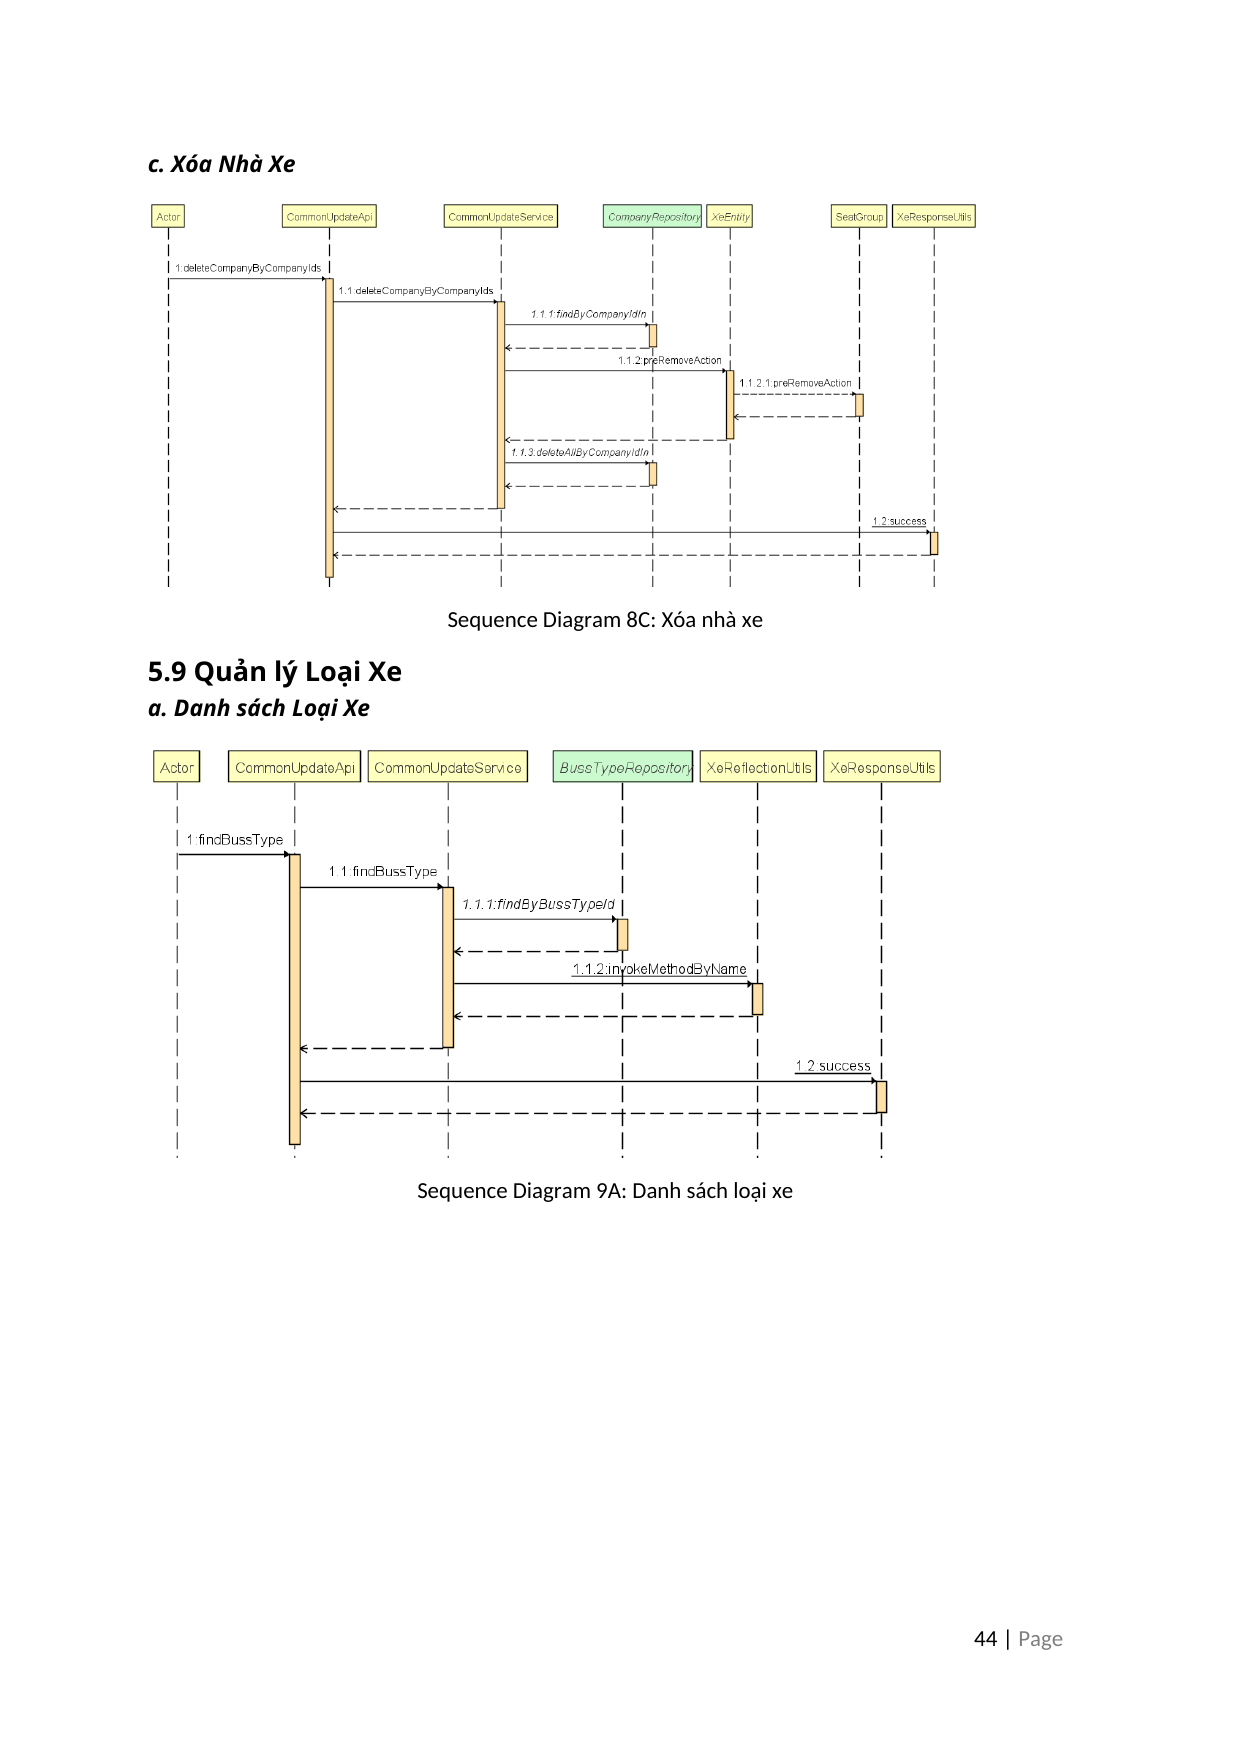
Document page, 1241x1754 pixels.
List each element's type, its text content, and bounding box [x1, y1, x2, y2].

text Sequence Diagram 8C: Xóa nhà xe [148, 605, 1063, 633]
subtitle a. Danh sách Loại Xe [148, 692, 1063, 723]
subtitle 5.9 Quản lý Loại Xe [148, 652, 1063, 689]
picture [147, 200, 1063, 587]
picture [147, 745, 1063, 1158]
subtitle c. Xóa Nhà Xe [148, 148, 1063, 179]
text Sequence Diagram 9A: Danh sách loại xe [148, 1176, 1063, 1204]
